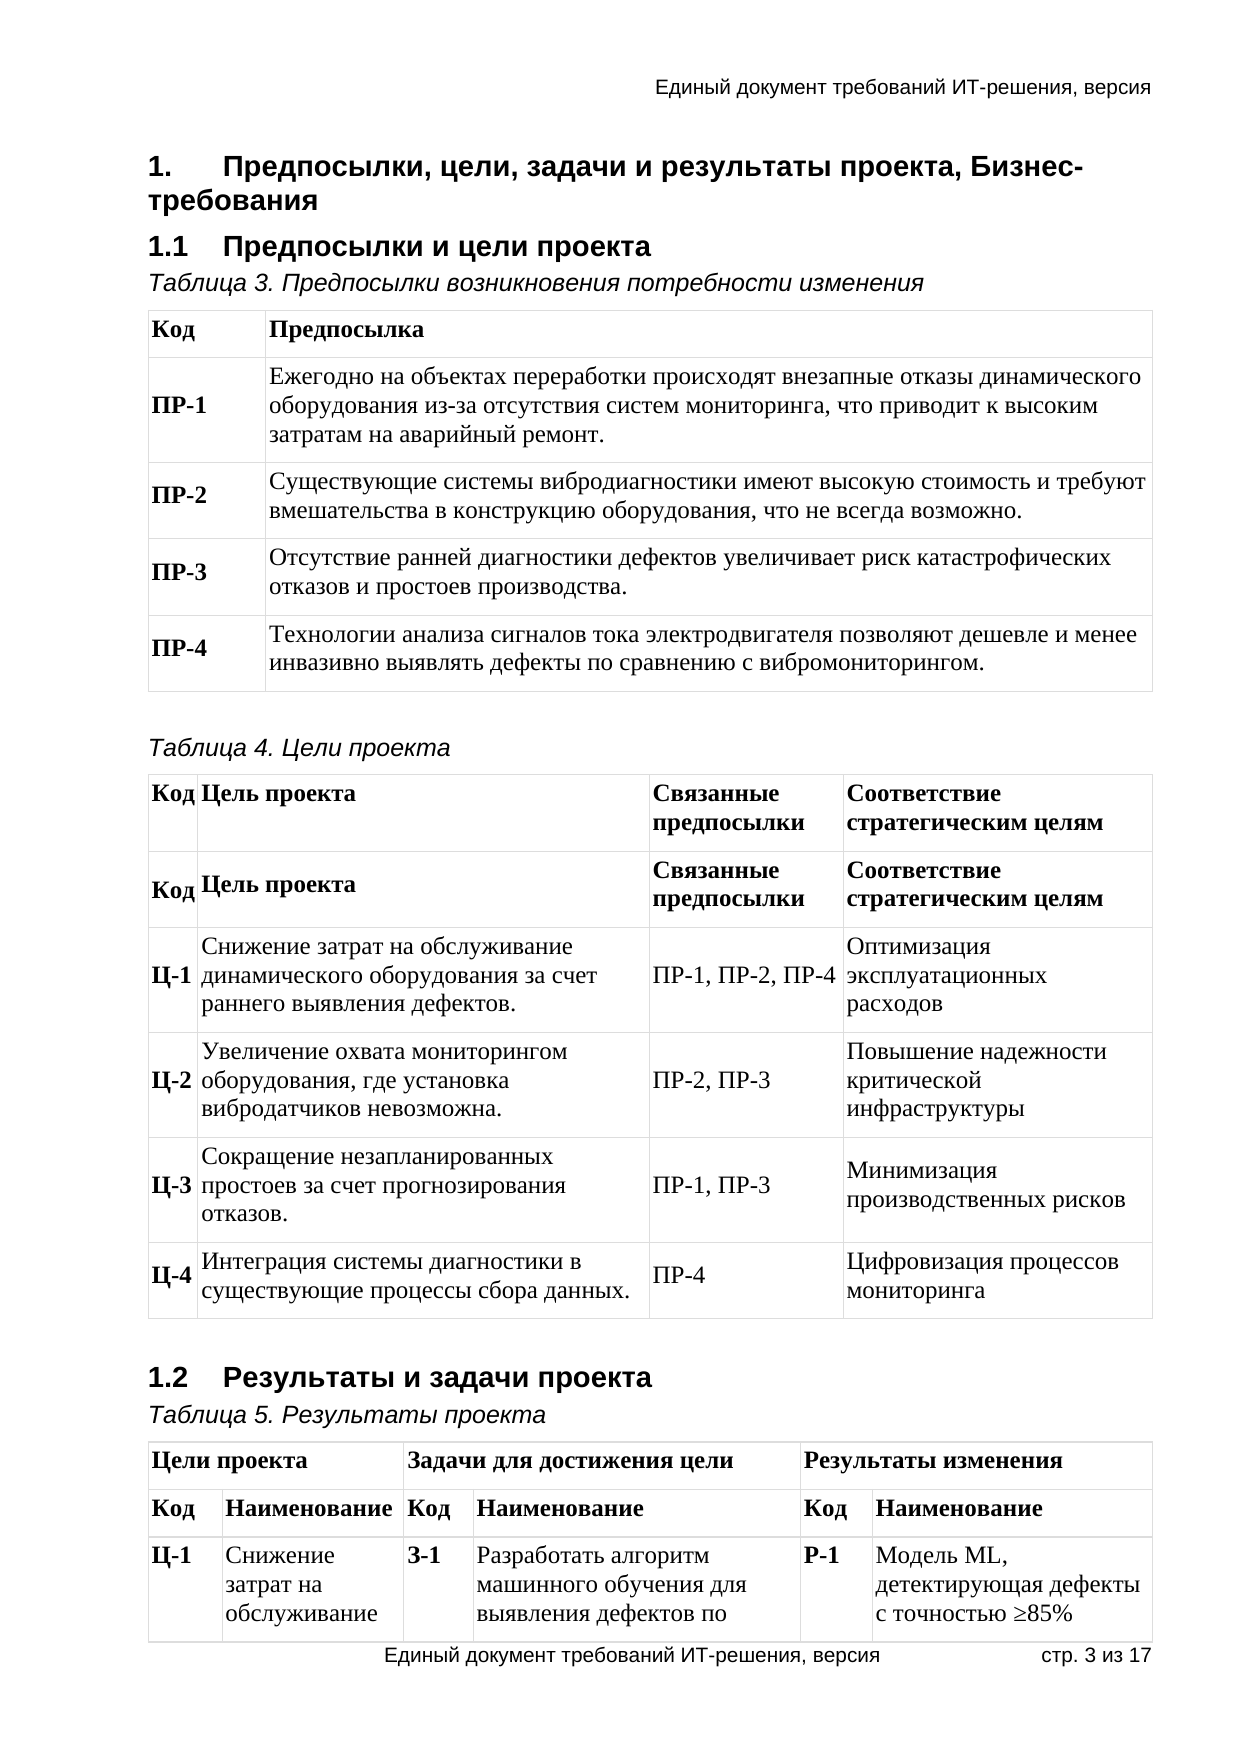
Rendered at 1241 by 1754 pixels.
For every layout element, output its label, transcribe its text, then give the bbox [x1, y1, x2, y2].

table_cell Минимизация производственных рисков [844, 1138, 1152, 1242]
text Таблица 3. Предпосылки возникновения потребности изменения [148, 268, 1152, 297]
table_cell Интеграция системы диагностики в существующие процессы сбора данных. [198, 1243, 649, 1318]
table_cell Оптимизация эксплуатационных расходов [844, 928, 1152, 1032]
table_header Код [149, 775, 197, 851]
table_cell ПР-1, ПР-2, ПР-4 [650, 928, 843, 1032]
table_header Задачи для достижения цели [404, 1443, 800, 1489]
table_cell Сокращение незапланированных простоев за счет прогнозирования отказов. [198, 1138, 649, 1242]
table_cell Ц-1 [149, 1538, 222, 1641]
table_cell Ц-4 [149, 1243, 197, 1318]
table_cell Соответствие стратегическим целям [844, 852, 1152, 927]
table_cell ПР-4 [149, 616, 265, 691]
table_cell ПР-1 [149, 358, 265, 462]
table_cell Цель проекта [198, 852, 649, 927]
table_cell Код [404, 1490, 473, 1536]
table_header Цель проекта [198, 775, 649, 851]
text Предпосылки и цели проекта [148, 228, 1152, 262]
table_cell Код [149, 1490, 222, 1536]
table_cell Ц-3 [149, 1138, 197, 1242]
text Таблица 5. Результаты проекта [148, 1400, 1152, 1429]
table_header Предпосылка [266, 311, 1152, 357]
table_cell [474, 1538, 800, 1641]
table_cell Ц-1 [149, 928, 197, 1032]
table_cell Увеличение охвата мониторингом оборудования, где установка вибродатчиков невозможна. [198, 1033, 649, 1137]
table_cell Снижение затрат на обслуживание [223, 1538, 403, 1641]
table_cell Цифровизация процессов мониторинга [844, 1243, 1152, 1318]
table_header Код [149, 311, 265, 357]
table_cell Ежегодно на объектах переработки происходят внезапные отказы динамического оборудования из-за отсутствия систем мониторинга, что приводит к высоким затратам на аварийный ремонт. [266, 358, 1152, 462]
table_cell Отсутствие ранней диагностики дефектов увеличивает риск катастрофических отказов и простоев производства. [266, 539, 1152, 614]
table_cell Технологии анализа сигналов тока электродвигателя позволяют дешевле и менее инвазивно выявлять дефекты по сравнению с вибромониторингом. [266, 616, 1152, 691]
table_cell Существующие системы вибродиагностики имеют высокую стоимость и требуют вмешательства в конструкцию оборудования, что не всегда возможно. [266, 463, 1152, 538]
table_cell ПР-4 [650, 1243, 843, 1318]
table_cell З-1 [404, 1538, 473, 1641]
table_cell Наименование [474, 1490, 800, 1536]
table_header Связанные предпосылки [650, 775, 843, 851]
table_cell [873, 1538, 1152, 1641]
text Предпосылки, цели, задачи и результаты проекта, Бизнес-требования [148, 149, 1152, 216]
table_cell Код [149, 852, 197, 927]
table_header Соответствие стратегическим целям [844, 775, 1152, 851]
table_cell Наименование [873, 1490, 1152, 1536]
text Результаты и задачи проекта [148, 1360, 1152, 1394]
table_cell Наименование [223, 1490, 403, 1536]
text Таблица 4. Цели проекта [148, 733, 1152, 762]
table_header Результаты изменения [801, 1443, 1152, 1489]
table_cell ПР-1, ПР-3 [650, 1138, 843, 1242]
table_cell ПР-2, ПР-3 [650, 1033, 843, 1137]
table_cell Повышение надежности критической инфраструктуры [844, 1033, 1152, 1137]
table_cell Связанные предпосылки [650, 852, 843, 927]
table_header Цели проекта [149, 1443, 403, 1489]
table_cell Код [801, 1490, 872, 1536]
table_cell Снижение затрат на обслуживание динамического оборудования за счет раннего выявления дефектов. [198, 928, 649, 1032]
table_cell Ц-2 [149, 1033, 197, 1137]
table_cell ПР-2 [149, 463, 265, 538]
table_cell ПР-3 [149, 539, 265, 614]
table_cell Р-1 [801, 1538, 872, 1641]
